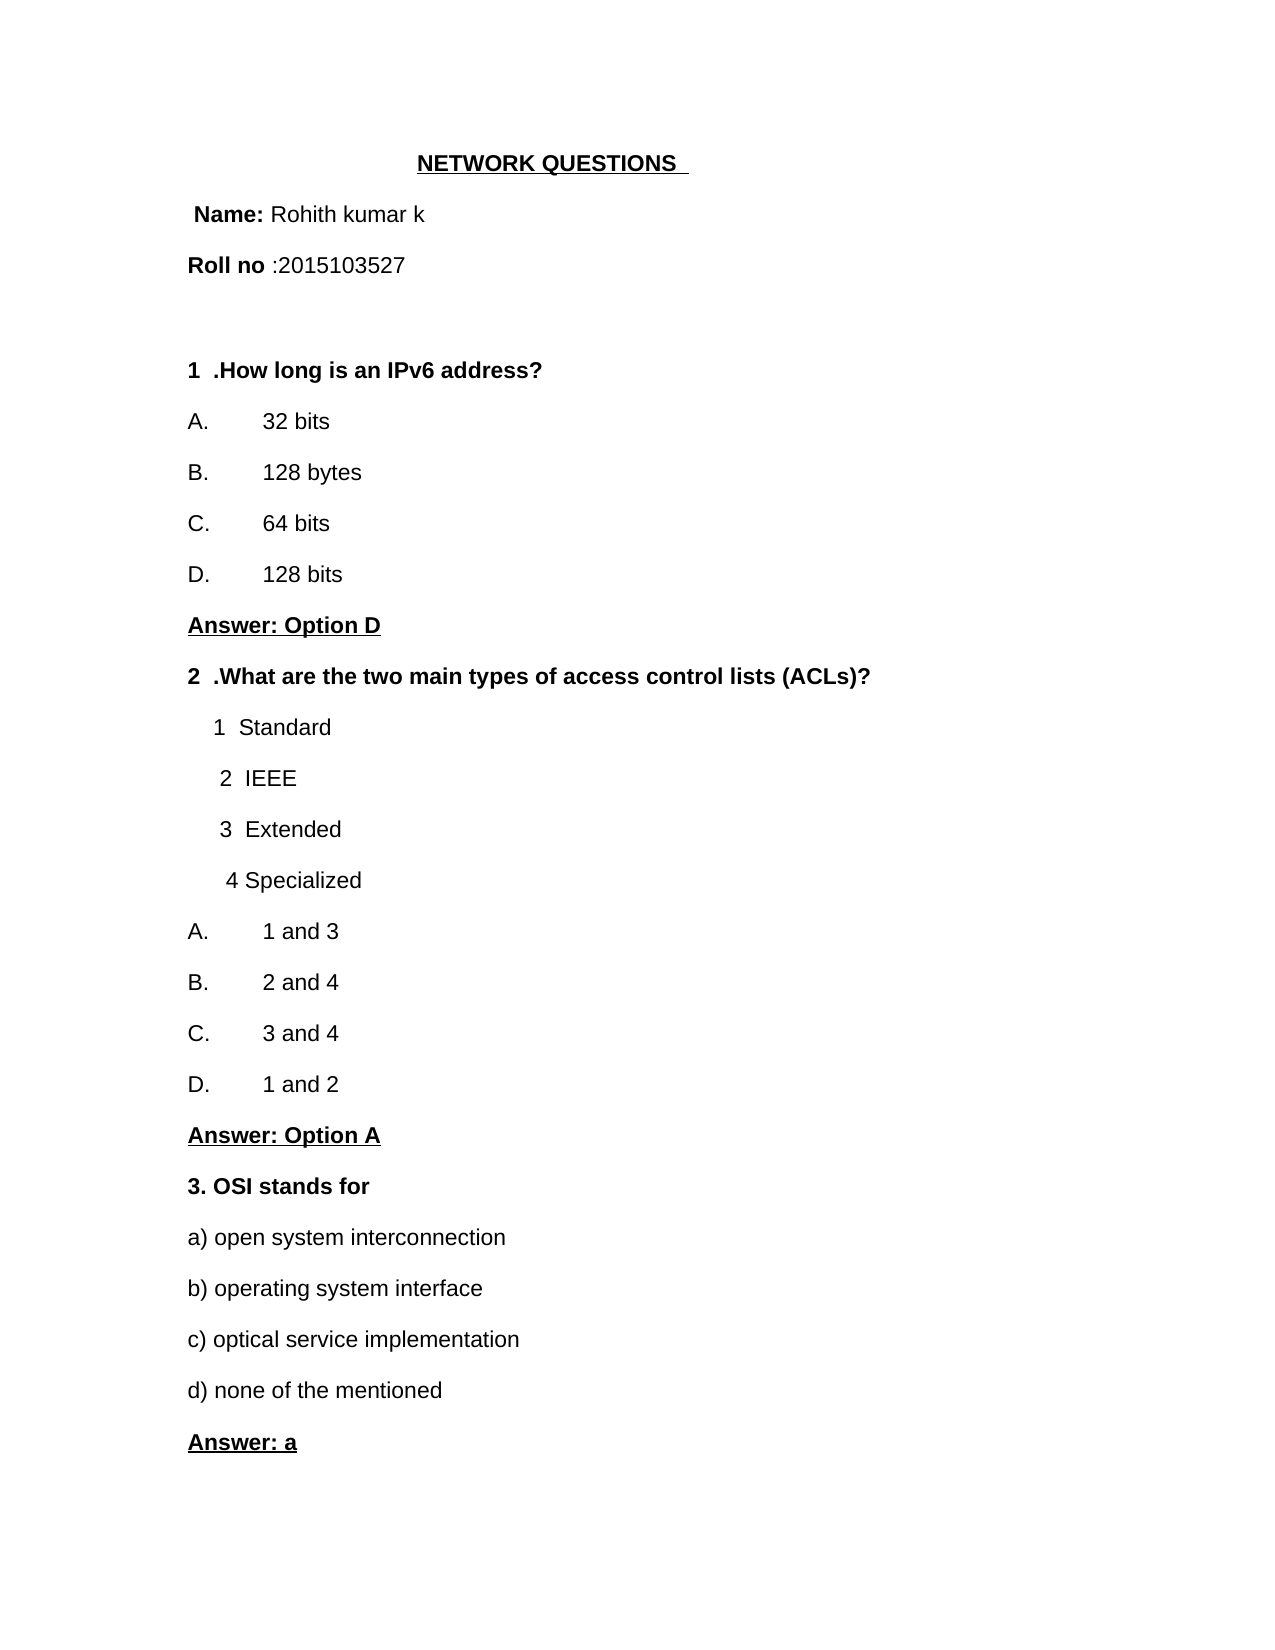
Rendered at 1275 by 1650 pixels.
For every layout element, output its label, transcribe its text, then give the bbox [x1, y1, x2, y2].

text Name: Rohith kumar k [187, 201, 1087, 227]
text b) operating system interface [187, 1275, 1087, 1302]
text D. 128 bits [187, 561, 1087, 587]
text Answer: Option A [187, 1122, 1087, 1148]
text D. 1 and 2 [187, 1071, 1087, 1097]
text A. 1 and 3 [187, 918, 1087, 944]
text 3. OSI stands for [187, 1173, 1087, 1199]
text 1 .How long is an IPv6 address? [187, 357, 1087, 383]
text d) none of the mentioned [187, 1377, 1087, 1404]
text 4 Specialized [187, 867, 1087, 893]
text B. 128 bytes [187, 459, 1087, 485]
text 2 IEEE [187, 765, 1087, 791]
text a) open system interconnection [187, 1224, 1087, 1251]
text A. 32 bits [187, 408, 1087, 434]
text NETWORK QUESTIONS [187, 150, 1087, 176]
text 1 Standard [187, 714, 1087, 740]
text Answer: a [187, 1428, 1087, 1455]
text Roll no :2015103527 [187, 252, 1087, 278]
text Answer: Option D [187, 612, 1087, 638]
text C. 64 bits [187, 510, 1087, 536]
text 3 Extended [187, 816, 1087, 842]
text C. 3 and 4 [187, 1020, 1087, 1046]
text B. 2 and 4 [187, 969, 1087, 995]
text 2 .What are the two main types of access control lists (ACLs)? [187, 663, 1087, 689]
text c) optical service implementation [187, 1326, 1087, 1353]
